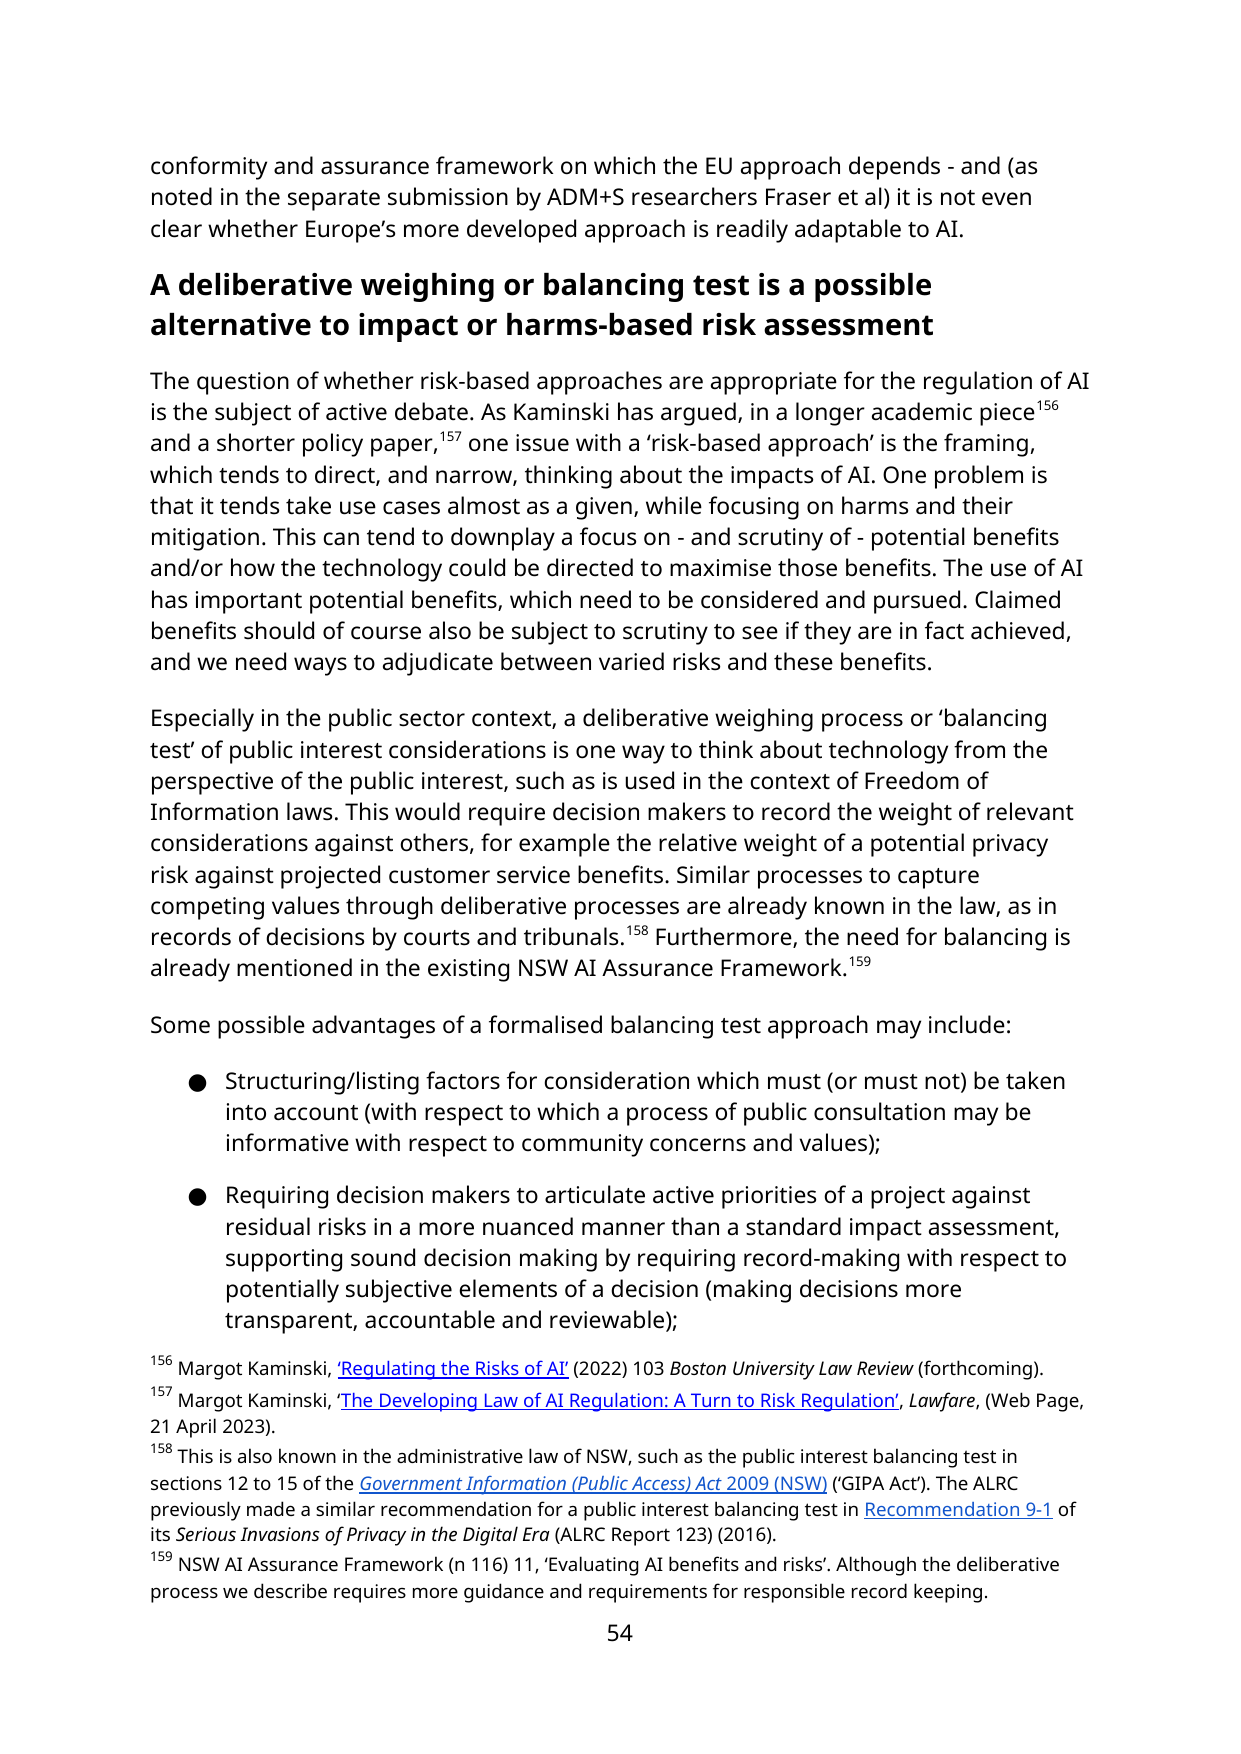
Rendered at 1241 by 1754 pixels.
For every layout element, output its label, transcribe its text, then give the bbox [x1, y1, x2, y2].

text The question of whether risk-based approaches are appropriate for the regulation of AI is the subject of active debate. As Kaminski has argued, in a longer academic piece and a shorter policy paper, one issue with a ‘risk-based approach’ is the framing, which tends to direct, and narrow, thinking about the impacts of AI. One problem is that it tends take use cases almost as a given, while focusing on harms and their mitigation. This can tend to downplay a focus on - and scrutiny of - potential benefits and/or how the technology could be directed to maximise those benefits. The use of AI has important potential benefits, which need to be considered and pursued. Claimed benefits should of course also be subject to scrutiny to see if they are in fact achieved, and we need ways to adjudicate between varied risks and these benefits. [150, 365, 1090, 677]
text Especially in the public sector context, a deliberative weighing process or ‘balancing test’ of public interest considerations is one way to think about technology from the perspective of the public interest, such as is used in the context of Freedom of Information laws. This would require decision makers to record the weight of relevant considerations against others, for example the relative weight of a potential privacy risk against projected customer service benefits. Similar processes to capture competing values through deliberative processes are already known in the law, as in records of decisions by courts and tribunals. Furthermore, the need for balancing is already mentioned in the existing NSW AI Assurance Framework. [150, 702, 1090, 983]
list Requiring decision makers to articulate active priorities of a project against residual risks in a more nuanced manner than a standard impact assessment, supporting sound decision making by requiring record-making with respect to potentially subjective elements of a decision (making decisions more transparent, accountable and reviewable); [187, 1179, 1090, 1336]
list Structuring/listing factors for consideration which must (or must not) be taken into account (with respect to which a process of public consultation may be informative with respect to community concerns and values); [187, 1065, 1090, 1158]
text Some possible advantages of a formalised balancing test approach may include: [150, 1008, 1090, 1040]
subtitle A deliberative weighing or balancing test is a possible alternative to impact or harms-based risk assessment [150, 264, 1090, 344]
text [150, 150, 1090, 244]
